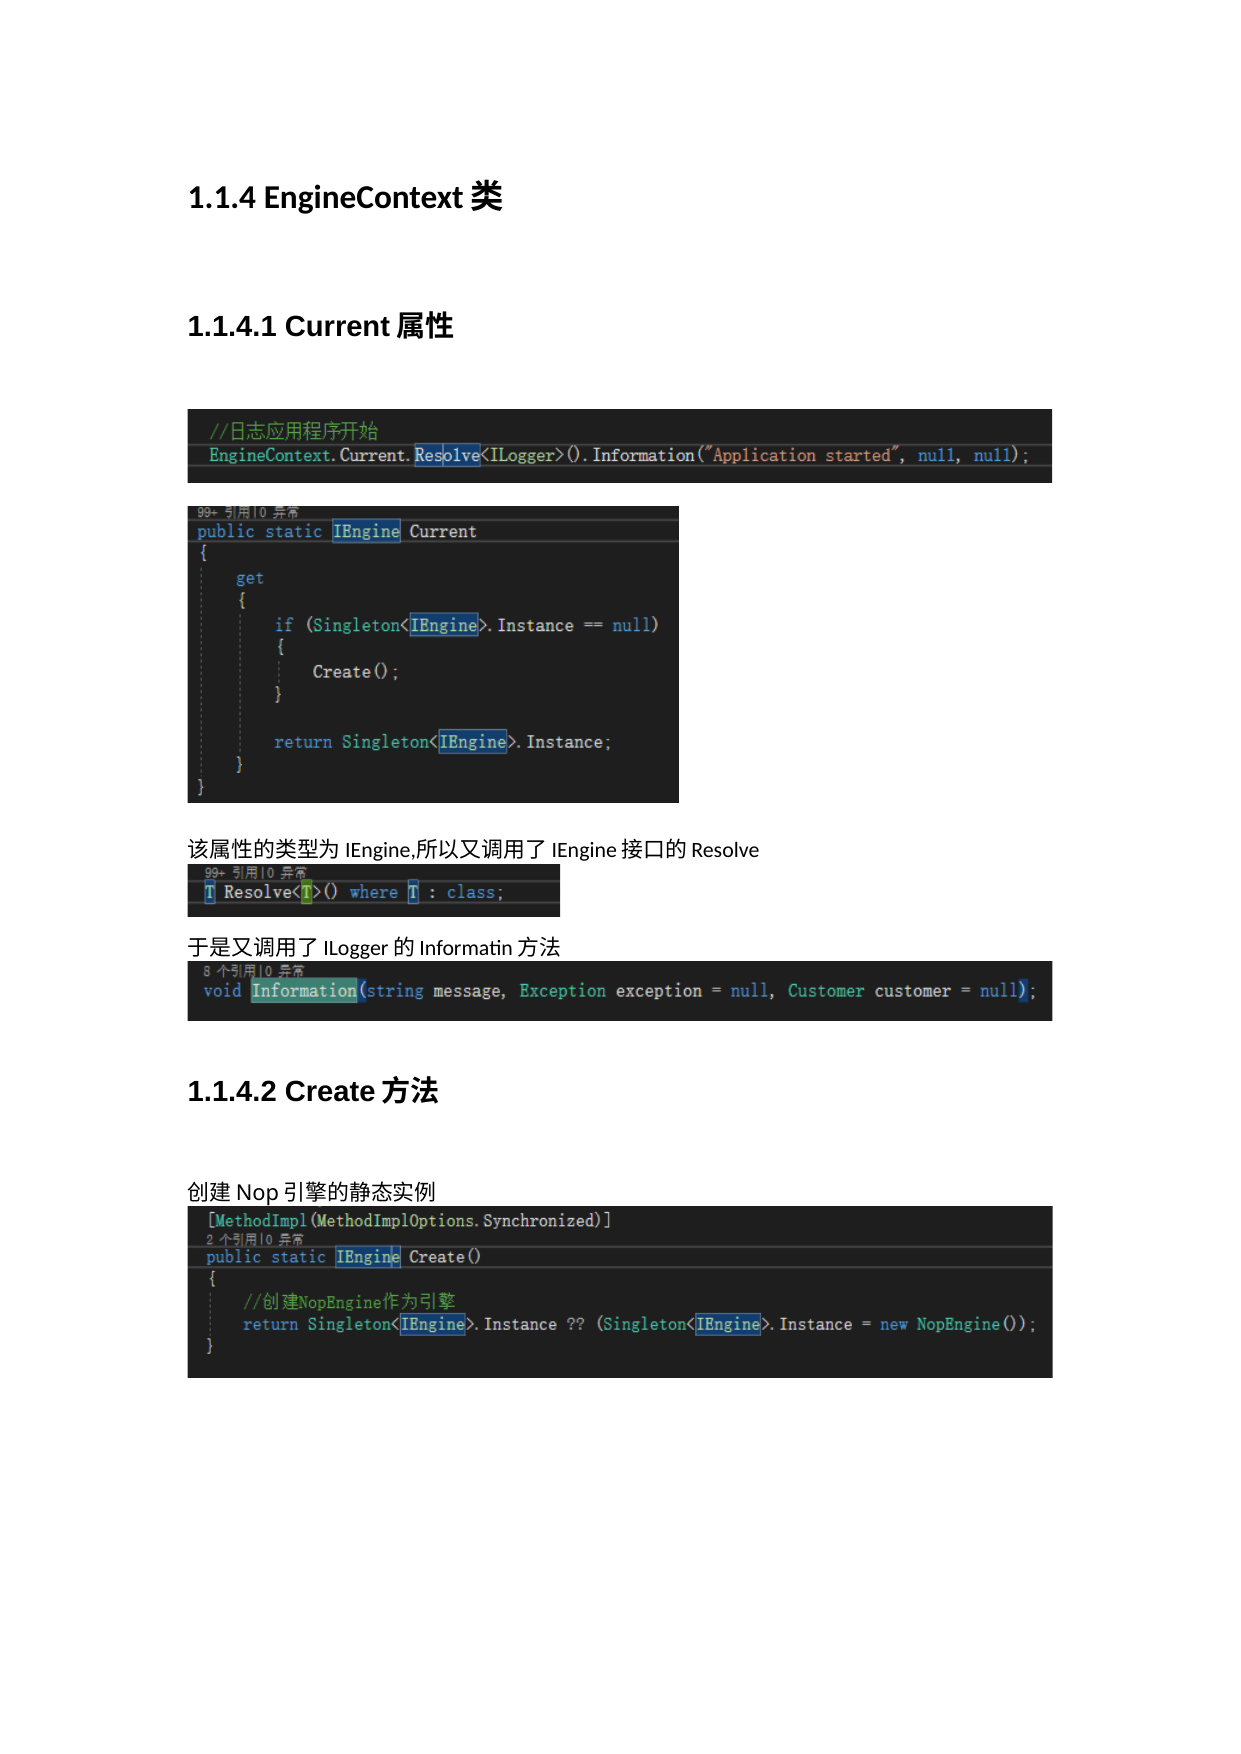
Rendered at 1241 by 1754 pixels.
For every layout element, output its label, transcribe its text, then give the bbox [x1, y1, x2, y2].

subtitle EngineContext类 [187, 162, 1053, 227]
picture [187, 864, 561, 917]
picture [187, 961, 1053, 1021]
picture [187, 409, 1053, 483]
picture [187, 1206, 1053, 1378]
text 创建Nop引擎的静态实例 [187, 1174, 1053, 1206]
text 于是又调用了ILogger的Informatin方法 [187, 929, 1053, 961]
text 该属性的类型为IEngine,所以又调用了IEngine接口的Resolve [187, 832, 1053, 864]
subtitle 1.1.4.2 Create方法 [187, 1056, 1053, 1121]
subtitle 1.1.4.1 Current属性 [187, 291, 1053, 356]
picture [187, 506, 679, 803]
